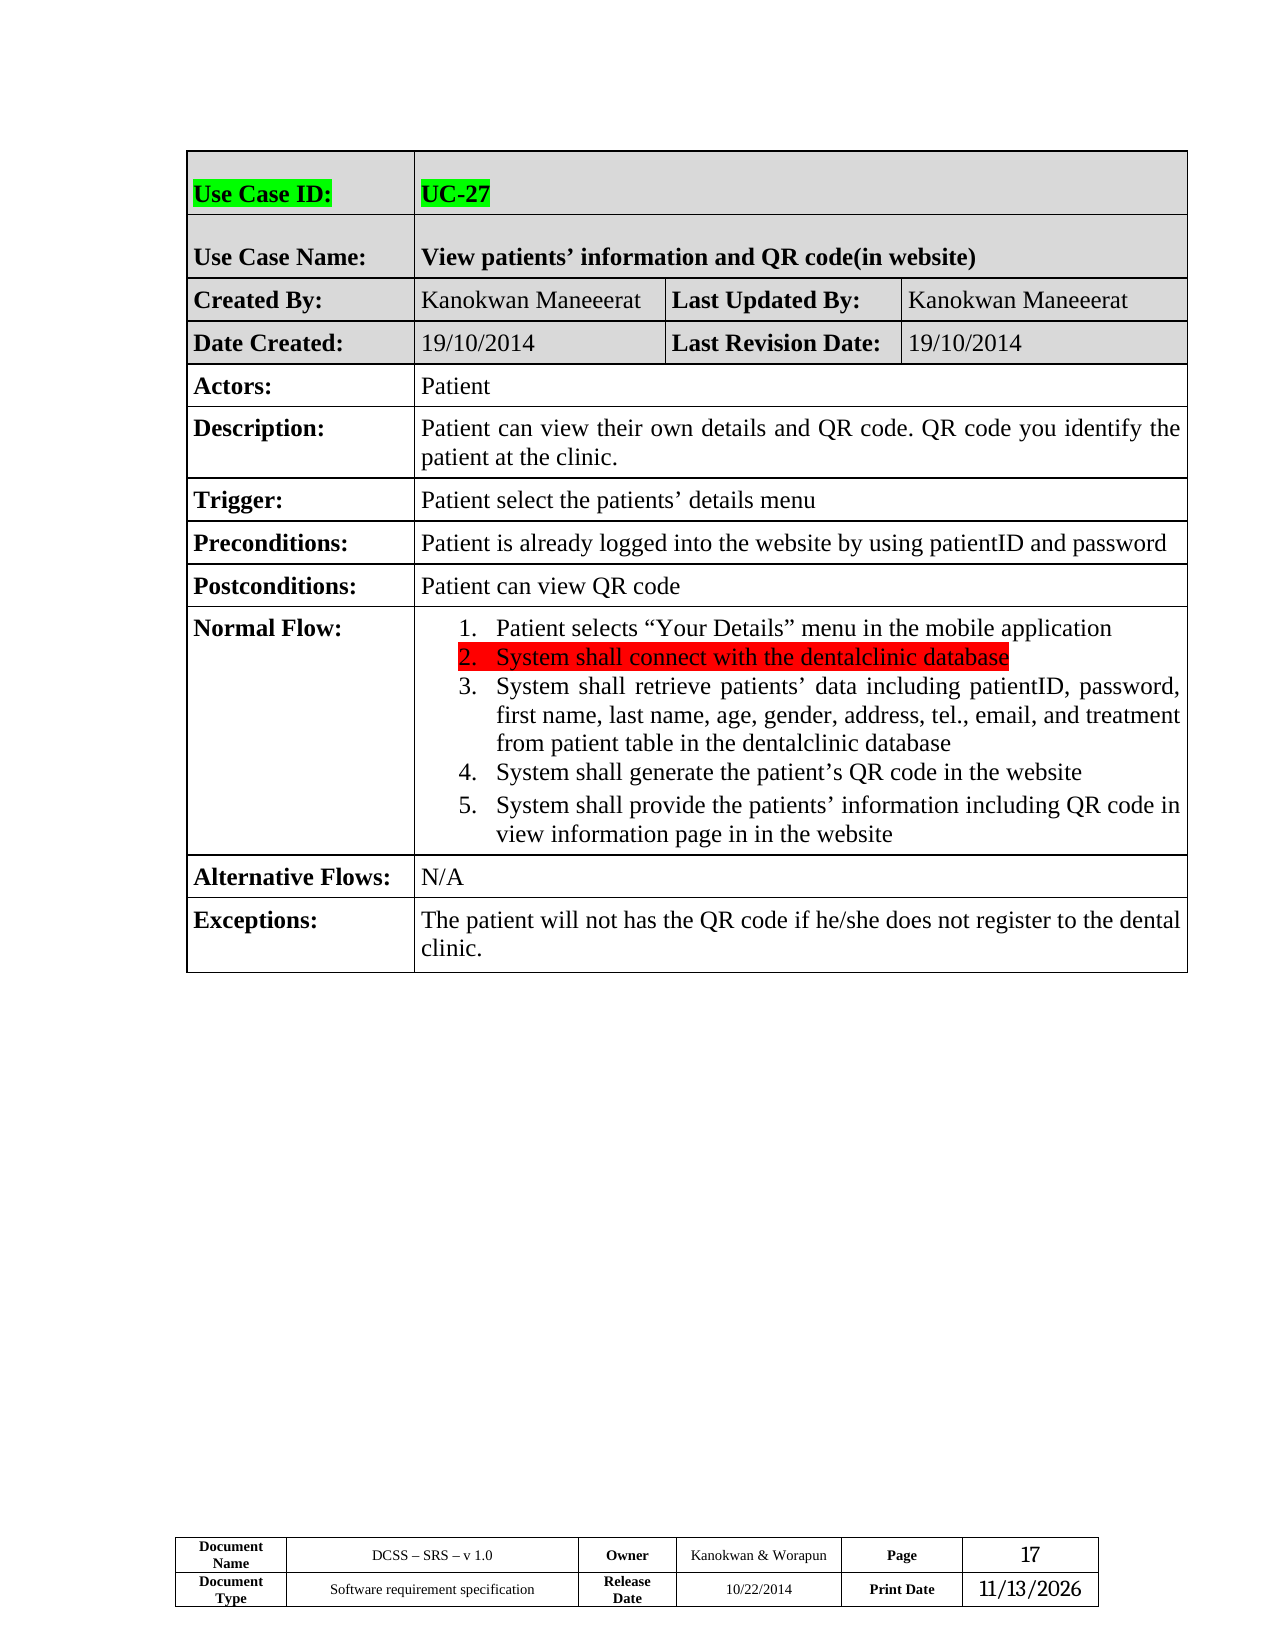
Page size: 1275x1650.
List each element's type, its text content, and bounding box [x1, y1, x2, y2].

table_cell Patient selects “Your Details” menu in the mobile application System shall connect with the dentalclinic database System shall retrieve patients’ data including patientID, password, first name, last name, age, gender, address, tel., email, and treatment from patient table in the dentalclinic database System shall generate the patient’s QR code in the website System shall provide the patients’ information including QR code in view information page in in the website [415, 607, 1187, 854]
table_cell Description: [188, 407, 414, 477]
table_header Use Case ID: [188, 152, 414, 214]
table_cell Trigger: [188, 479, 414, 520]
table_cell Last Revision Date: [666, 322, 901, 363]
table_cell Kanokwan Maneeerat [415, 279, 665, 320]
table_cell 19/10/2014 [415, 322, 665, 363]
table_cell Patient [415, 365, 1187, 406]
table_cell View patients’ information and QR code(in website) [415, 215, 1187, 277]
table_cell Postconditions: [188, 565, 414, 606]
table_cell Normal Flow: [188, 607, 414, 854]
table_cell Use Case Name: [188, 215, 414, 277]
table_cell Exceptions: [188, 898, 414, 972]
table_cell Patient select the patients’ details menu [415, 479, 1187, 520]
table_cell Preconditions: [188, 522, 414, 563]
table_cell Patient can view their own details and QR code. QR code you identify the patient at the clinic. [415, 407, 1187, 477]
table_cell The patient will not has the QR code if he/she does not register to the dental clinic. [415, 898, 1187, 972]
table_header UC-27 [415, 152, 1187, 214]
table_cell Kanokwan Maneeerat [902, 279, 1187, 320]
table_cell Date Created: [188, 322, 414, 363]
table_cell Patient is already logged into the website by using patientID and password [415, 522, 1187, 563]
table_cell Alternative Flows: [188, 856, 414, 897]
table_cell Last Updated By: [666, 279, 901, 320]
table_cell Created By: [188, 279, 414, 320]
table_cell Patient can view QR code [415, 565, 1187, 606]
table_cell 19/10/2014 [902, 322, 1187, 363]
table_cell Actors: [188, 365, 414, 406]
table_cell N/A [415, 856, 1187, 897]
